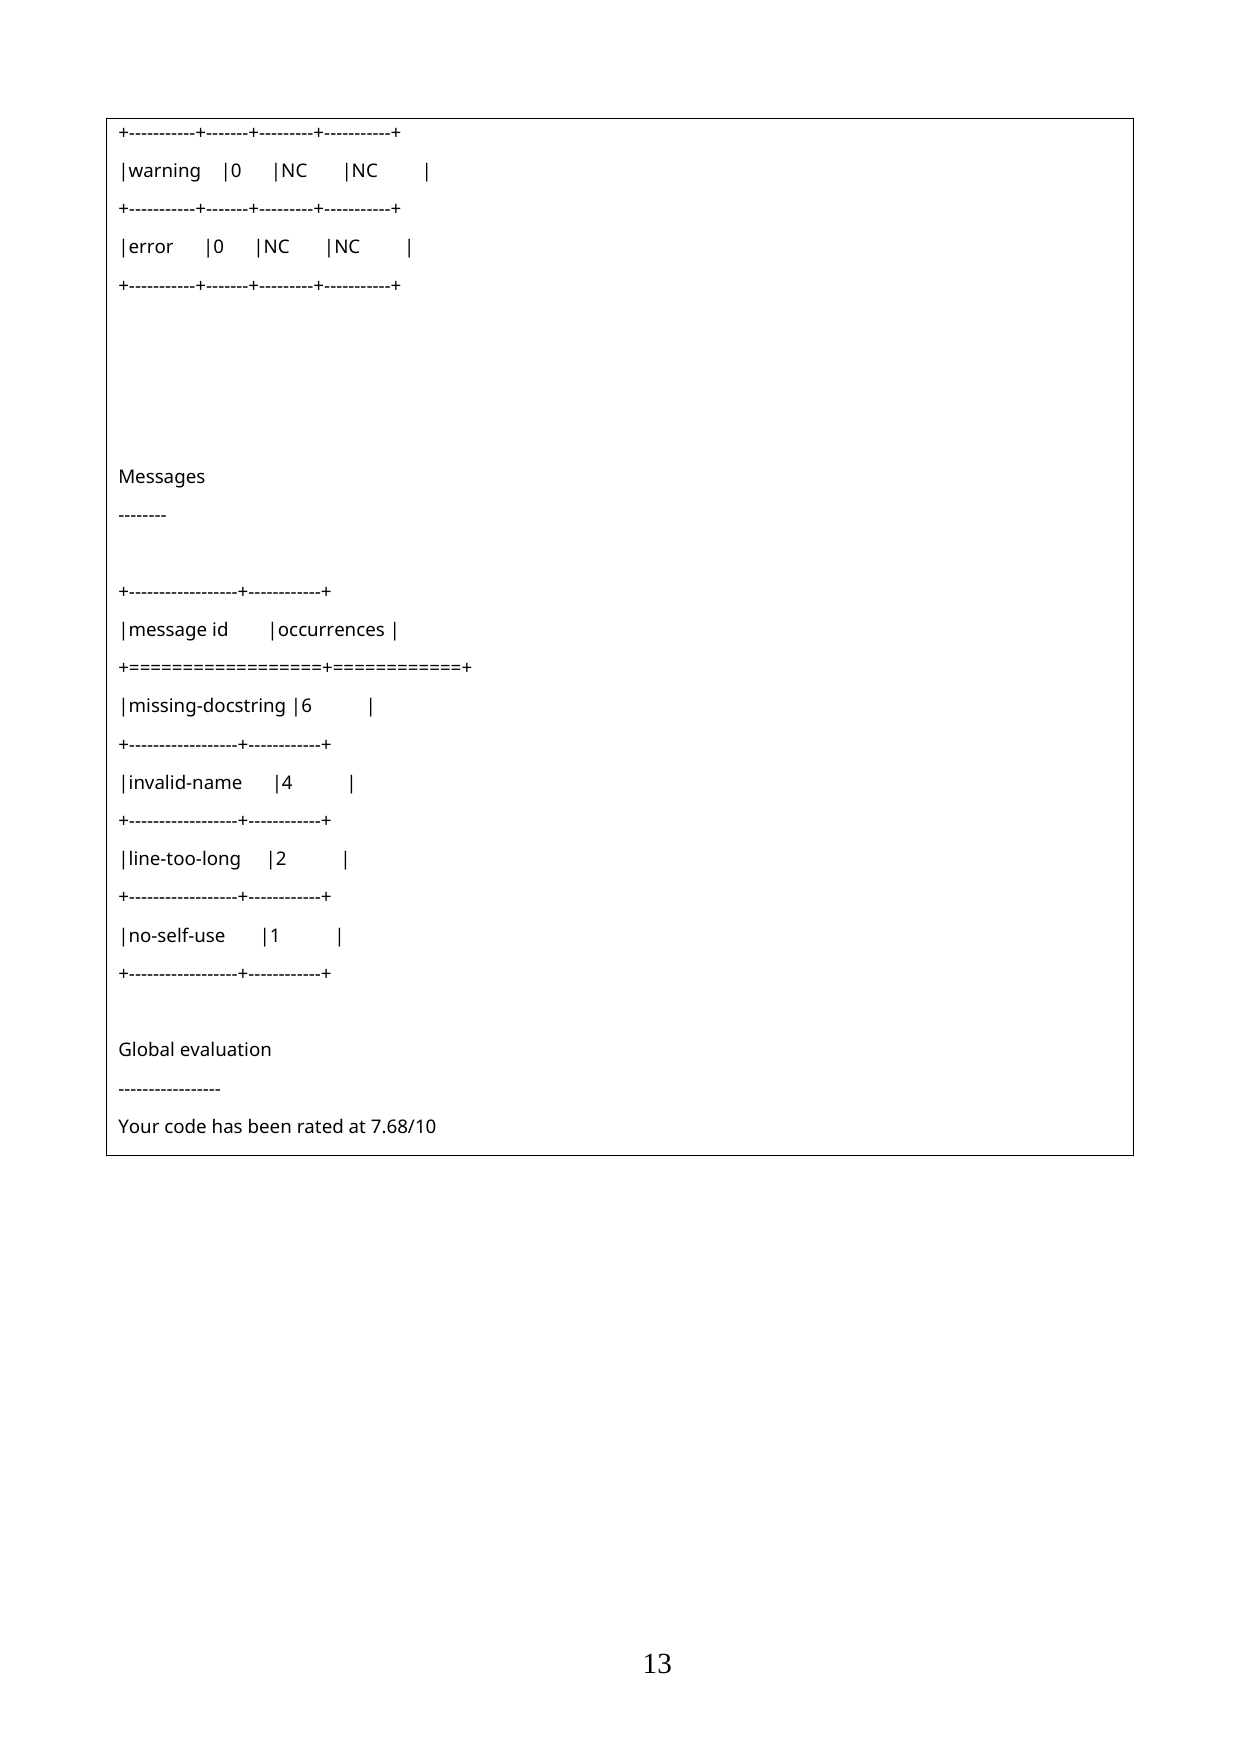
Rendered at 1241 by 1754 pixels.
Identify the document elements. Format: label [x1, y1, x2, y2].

table_header [107, 119, 1133, 1155]
